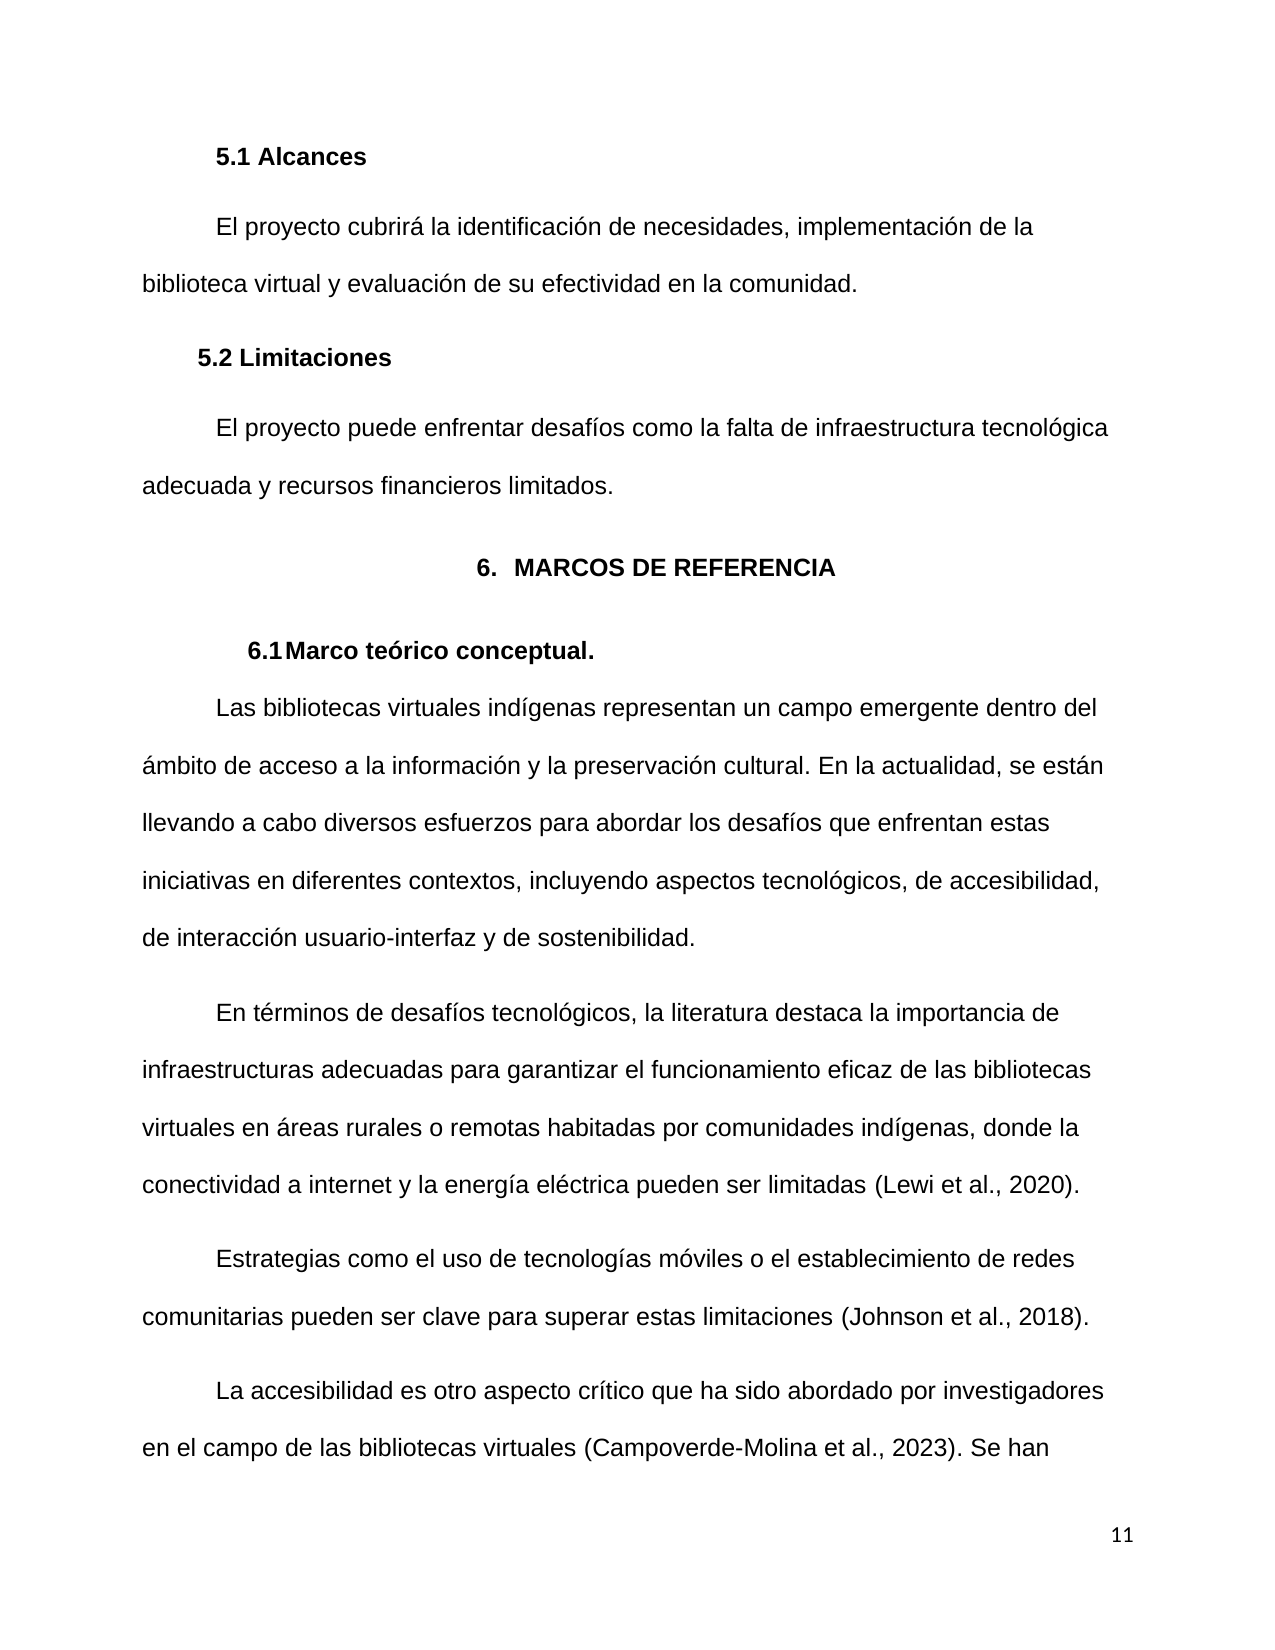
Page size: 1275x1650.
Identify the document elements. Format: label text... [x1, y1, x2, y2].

subtitle MARCOS DE REFERENCIA [179, 553, 1133, 582]
text El proyecto cubrirá la identificación de necesidades, implementación de la biblioteca virtual y evaluación de su efectividad en la comunidad. [142, 212, 1133, 298]
text En términos de desafíos tecnológicos, la literatura destaca la importancia de infraestructuras adecuadas para garantizar el funcionamiento eficaz de las bibliotecas virtuales en áreas rurales o remotas habitadas por comunidades indígenas, donde la conectividad a internet y la energía eléctrica pueden ser limitadas . [142, 998, 1133, 1199]
text Las bibliotecas virtuales indígenas representan un campo emergente dentro del ámbito de acceso a la información y la preservación cultural. En la actualidad, se están llevando a cabo diversos esfuerzos para abordar los desafíos que enfrentan estas iniciativas en diferentes contextos, incluyendo aspectos tecnológicos, de accesibilidad, de interacción usuario-interfaz y de sostenibilidad. [142, 693, 1133, 952]
subtitle 5.1 Alcances [142, 142, 1133, 171]
text Estrategias como el uso de tecnologías móviles o el establecimiento de redes comunitarias pueden ser clave para superar estas limitaciones . [142, 1244, 1133, 1331]
subtitle 5.2 Limitaciones [197, 343, 1133, 372]
subtitle Marco teórico conceptual. [247, 636, 1133, 665]
text El proyecto puede enfrentar desafíos como la falta de infraestructura tecnológica adecuada y recursos financieros limitados. [142, 413, 1133, 500]
